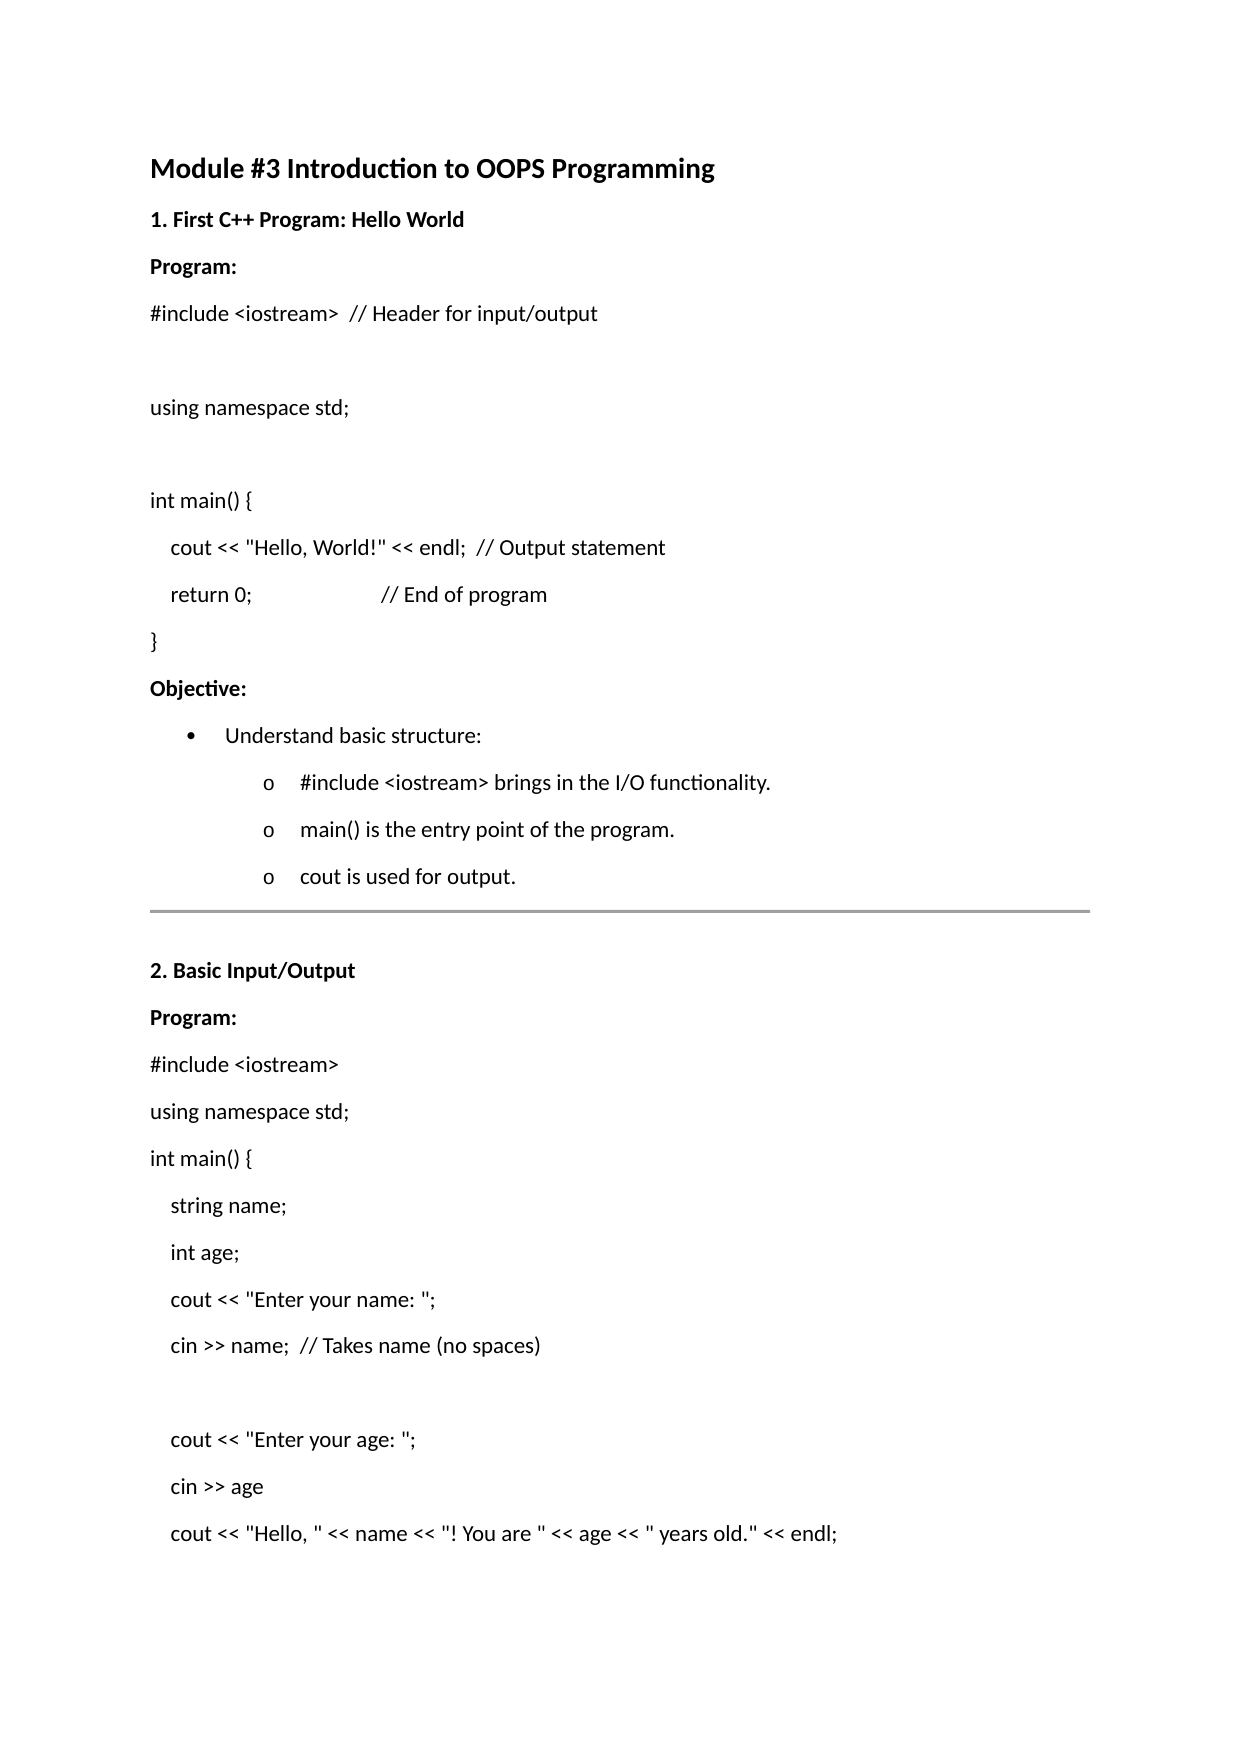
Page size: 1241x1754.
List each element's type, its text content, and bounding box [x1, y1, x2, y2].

text cout << "Enter your age: "; [150, 1425, 1090, 1453]
text using namespace std; [150, 393, 1090, 421]
text cout << "Enter your name: "; [150, 1285, 1090, 1313]
text Program: [150, 1003, 1090, 1032]
list #include <iostream> brings in the I/O functionality. [262, 768, 1090, 796]
text int main() { [150, 1144, 1090, 1172]
text using namespace std; [150, 1097, 1090, 1125]
text int age; [150, 1238, 1090, 1266]
text } [150, 627, 1090, 655]
text Program: [150, 252, 1090, 280]
list main() is the entry point of the program. [262, 815, 1090, 843]
text cin >> age [150, 1472, 1090, 1500]
text cout << "Hello, World!" << endl; // Output statement [150, 533, 1090, 561]
text #include <iostream> [150, 1050, 1090, 1078]
list cout is used for output. [262, 862, 1090, 891]
text Objective: [150, 674, 1090, 702]
text int main() { [150, 486, 1090, 514]
text 1. First C++ Program: Hello World [150, 205, 1090, 233]
text return 0; // End of program [150, 580, 1090, 608]
text cout << "Hello, " << name << "! You are " << age << " years old." << endl; [150, 1519, 1090, 1547]
text cin >> name; // Takes name (no spaces) [150, 1332, 1090, 1360]
text 2. Basic Input/Output [150, 957, 1090, 985]
text Module #3 Introduction to OOPS Programming [150, 150, 1090, 186]
text string name; [150, 1191, 1090, 1219]
list Understand basic structure: [187, 721, 1090, 749]
text #include <iostream> // Header for input/output [150, 299, 1090, 327]
